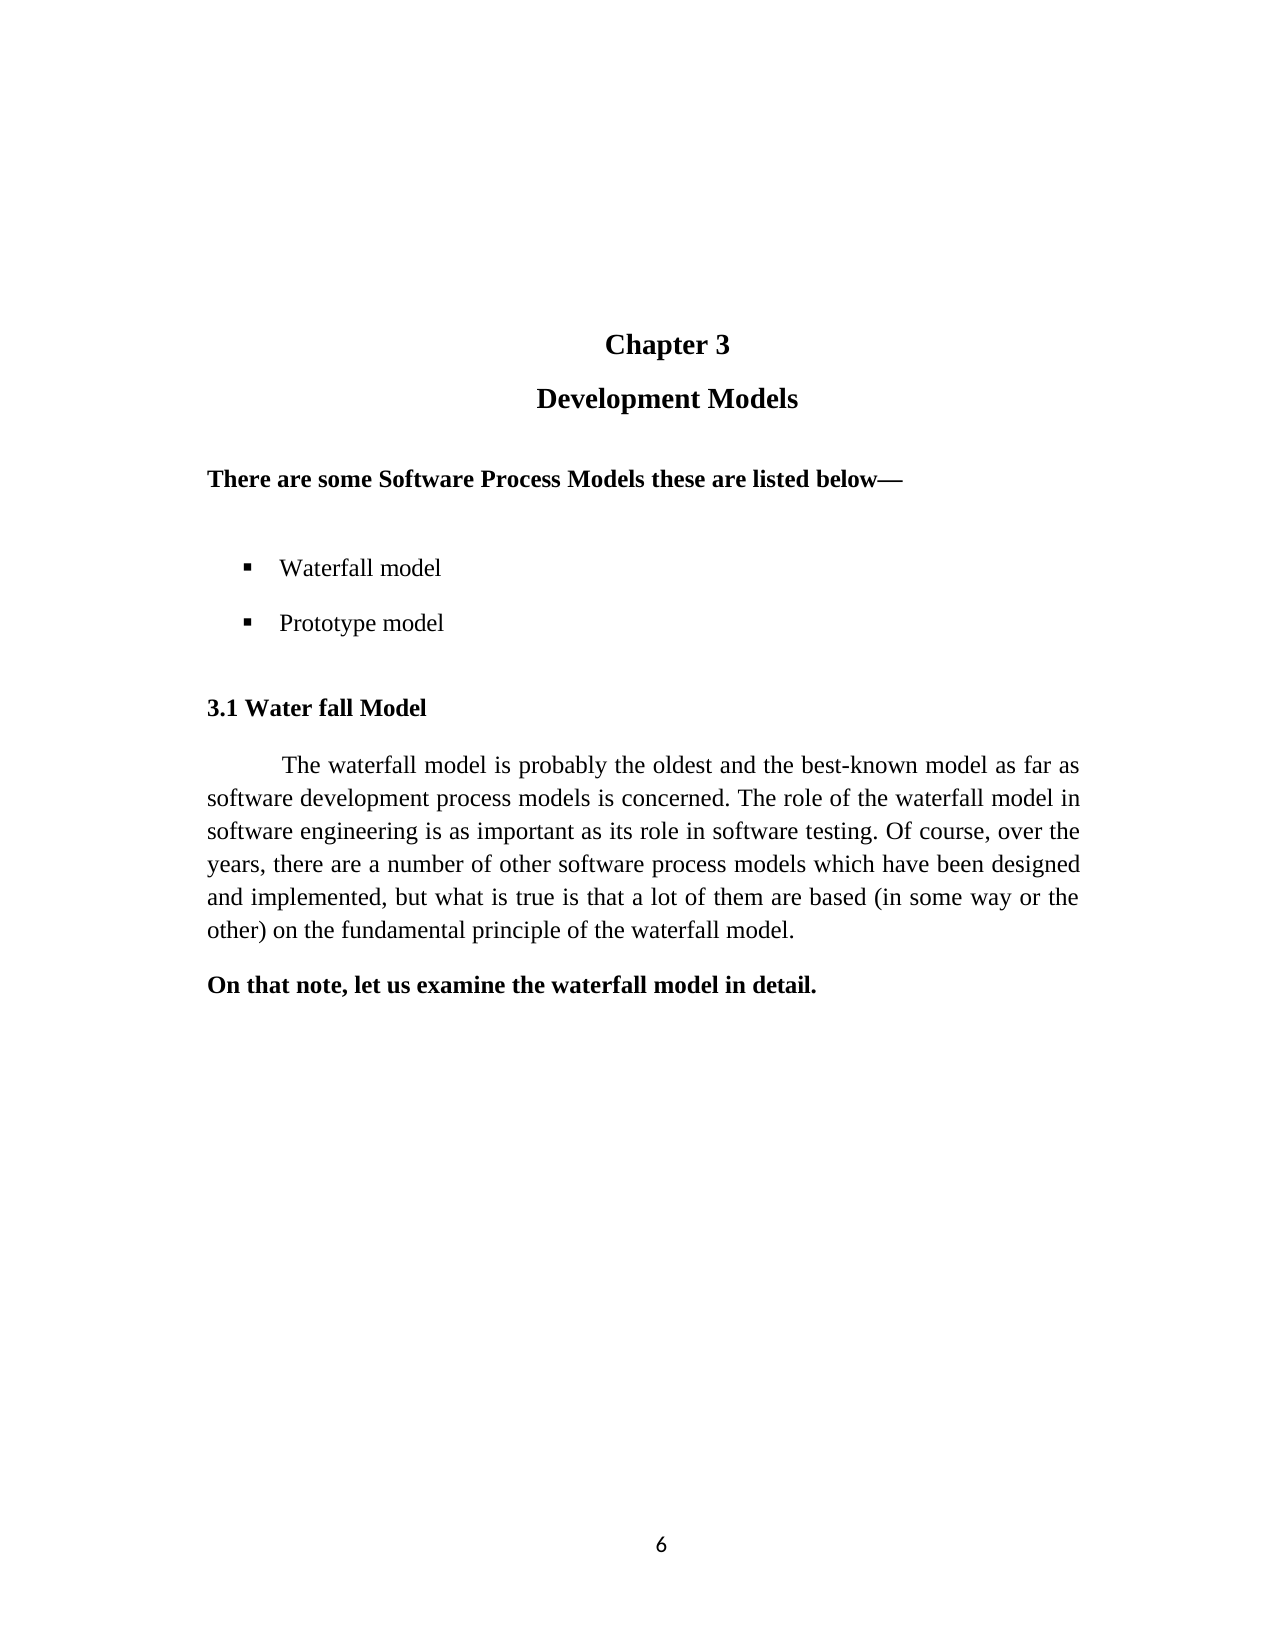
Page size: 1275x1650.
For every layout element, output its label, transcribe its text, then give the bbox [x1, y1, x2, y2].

text The waterfall model is probably the oldest and the best-known model as far as software development process models is concerned. The role of the waterfall model in software engineering is as important as its role in software testing. Of course, over the years, there are a number of other software process models which have been designed and implemented, but what is true is that a lot of them are based (in some way or the other) on the fundamental principle of the waterfall model. [207, 750, 1081, 944]
list Prototype model [242, 608, 1250, 637]
list Waterfall model [242, 553, 1250, 582]
subtitle Chapter 3 Development Models [525, 327, 810, 415]
text On that note, let us examine the waterfall model in detail. [207, 970, 1250, 998]
text There are some Software Process Models these are listed below— [207, 464, 1250, 493]
list Water fall Model [207, 693, 1250, 721]
